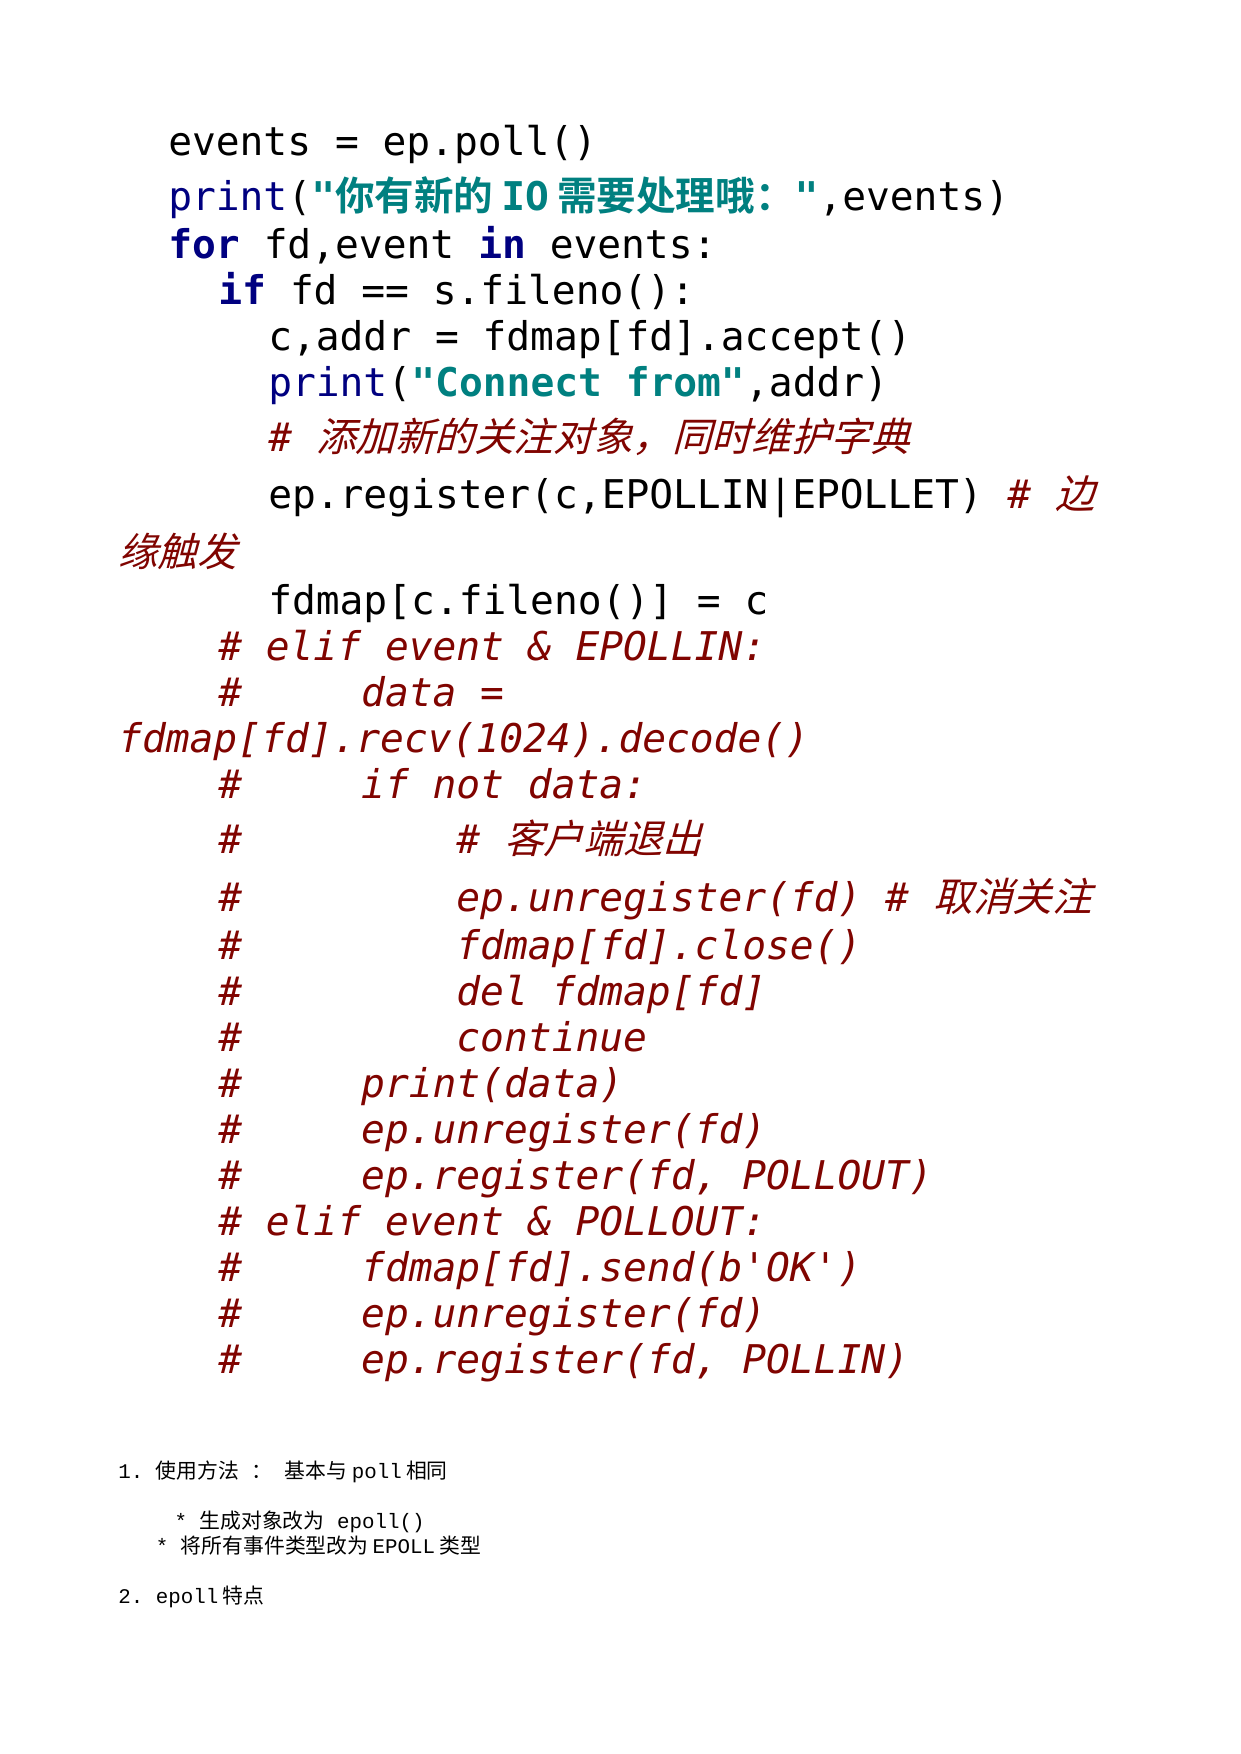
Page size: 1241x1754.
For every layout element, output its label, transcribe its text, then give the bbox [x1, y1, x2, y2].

text # if not data: [118, 762, 1122, 808]
text * 将所有事件类型改为EPOLL类型 [118, 1534, 1122, 1560]
text 2. epoll特点 [118, 1584, 1122, 1609]
text if fd == s.fileno(): [118, 267, 1122, 313]
text # ep.unregister(fd) [118, 1106, 1122, 1152]
text ep.register(c,EPOLLIN|EPOLLET) # 边缘触发 [118, 463, 1122, 577]
text # elif event & EPOLLIN: [118, 623, 1122, 669]
text # # 客户端退出 [118, 808, 1122, 865]
text # print(data) [118, 1060, 1122, 1106]
text print("Connect from",addr) [118, 359, 1122, 406]
text # ep.unregister(fd) # 取消关注 [118, 865, 1122, 922]
text # fdmap[fd].send(b'OK') [118, 1244, 1122, 1291]
text # ep.unregister(fd) [118, 1291, 1122, 1337]
text for fd,event in events: [118, 221, 1122, 267]
text c,addr = fdmap[fd].accept() [118, 313, 1122, 359]
text # elif event & POLLOUT: [118, 1198, 1122, 1244]
text print("你有新的IO需要处理哦：",events) [118, 164, 1122, 221]
text # del fdmap[fd] [118, 968, 1122, 1014]
text # fdmap[fd].close() [118, 922, 1122, 968]
text # data = fdmap[fd].recv(1024).decode() [118, 669, 1122, 762]
text events = ep.poll() [118, 118, 1122, 164]
text * 生成对象改为 epoll() [118, 1509, 1122, 1534]
text fdmap[c.fileno()] = c [118, 577, 1122, 623]
text # continue [118, 1014, 1122, 1060]
text # 添加新的关注对象，同时维护字典 [118, 406, 1122, 463]
text 1. 使用方法 ： 基本与poll相同 [118, 1459, 1122, 1485]
text # ep.register(fd, POLLOUT) [118, 1152, 1122, 1198]
text # ep.register(fd, POLLIN) [118, 1337, 1122, 1383]
